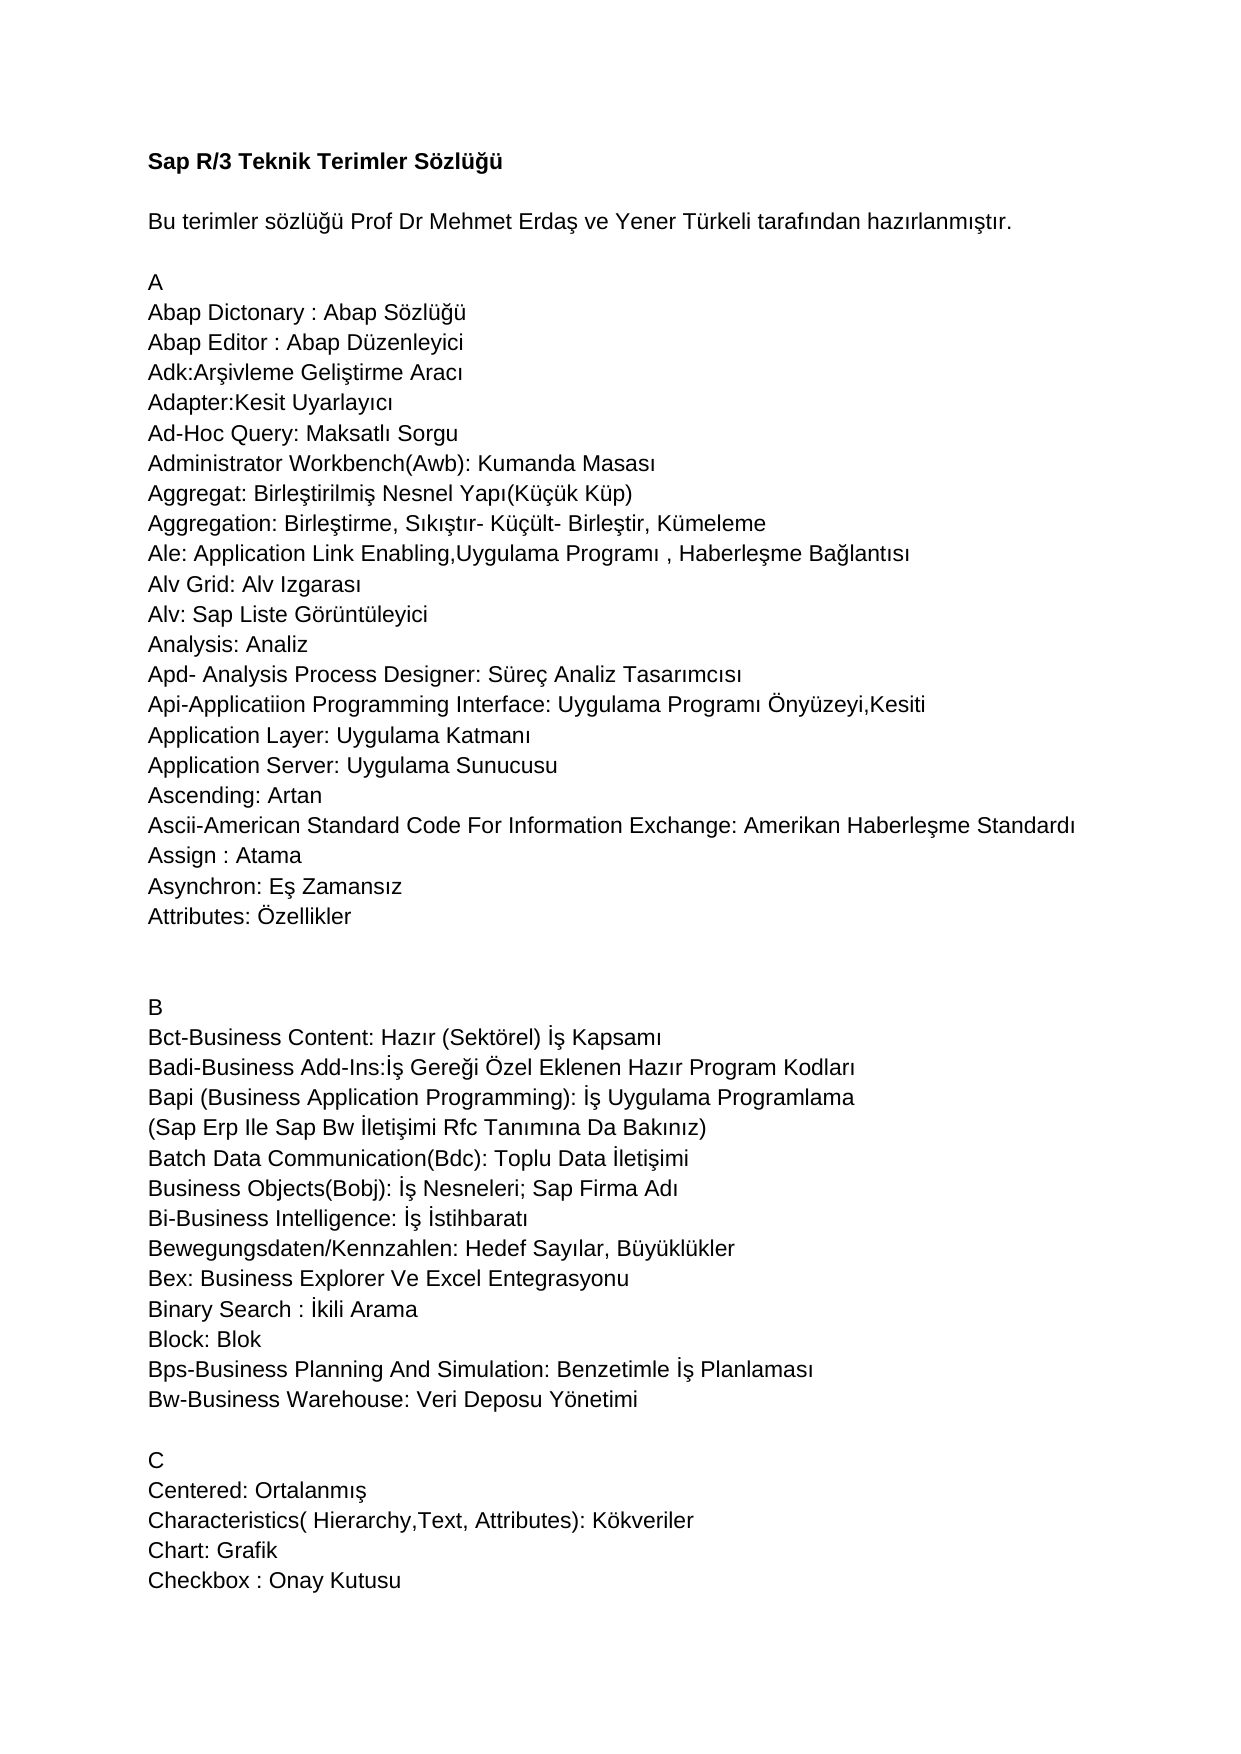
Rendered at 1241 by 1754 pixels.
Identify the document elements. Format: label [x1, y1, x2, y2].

text [148, 148, 1093, 1594]
